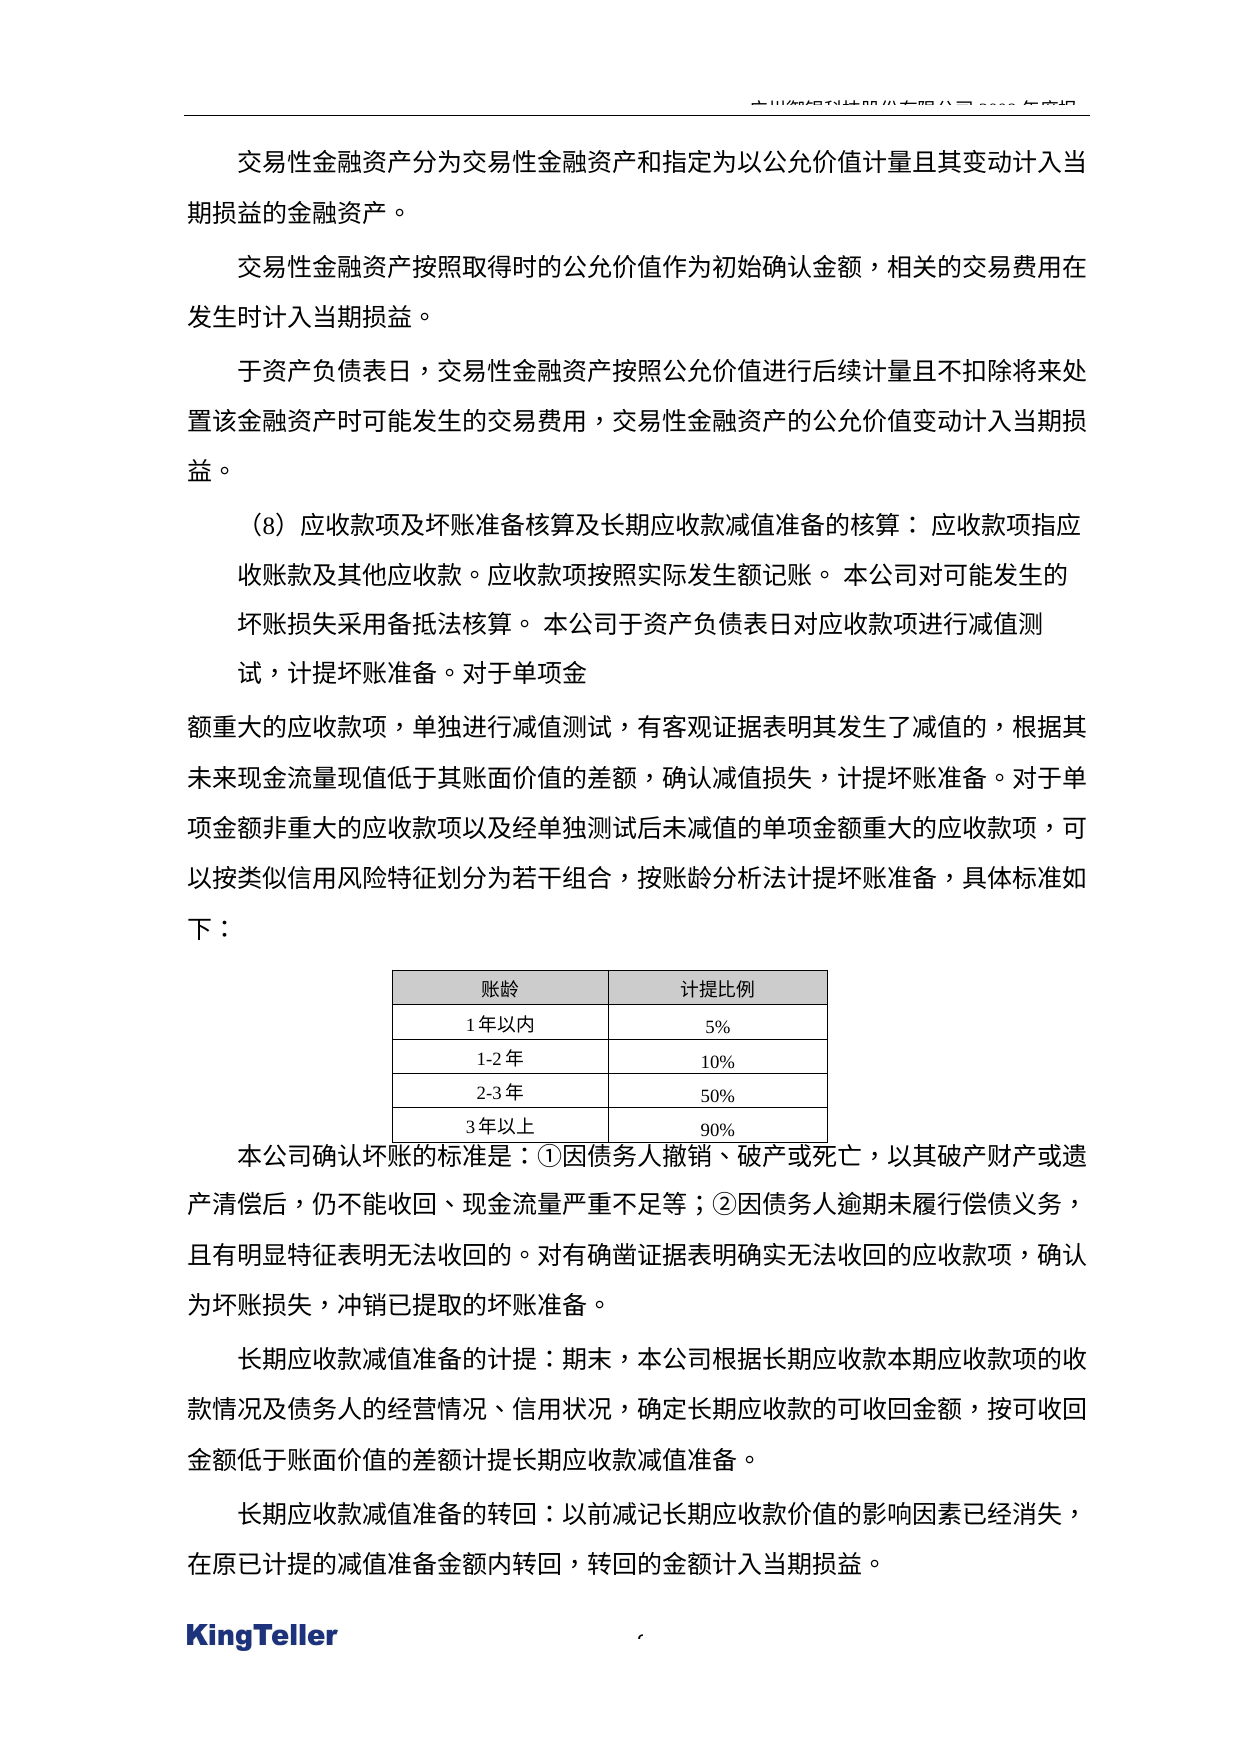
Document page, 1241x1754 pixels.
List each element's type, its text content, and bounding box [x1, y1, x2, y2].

text 长期应收款减值准备的转回：以前减记长期应收款价值的影响因素已经消失， 在原已计提的减值准备金额内转回，转回的金额计入当期损益。 [187, 1496, 1088, 1580]
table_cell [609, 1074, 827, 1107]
text 交易性金融资产按照取得时的公允价值作为初始确认金额，相关的交易费用在 发生时计入当期损益。 [187, 249, 1088, 333]
text 本公司确认坏账的标准是：①因债务人撤销、破产或死亡，以其破产财产或遗 [187, 1143, 1103, 1171]
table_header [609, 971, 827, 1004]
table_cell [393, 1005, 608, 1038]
picture [187, 1624, 338, 1651]
text 长期应收款减值准备的计提：期末，本公司根据长期应收款本期应收款项的收 款情况及债务人的经营情况、信用状况，确定长期应收款的可收回金额，按可收回 金额低于账面价值的差额计提长期应收款减值准备。 [187, 1342, 1088, 1476]
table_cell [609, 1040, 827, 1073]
text 产清偿后，仍不能收回、现金流量严重不足等；②因债务人逾期未履行偿债义务， 且有明显特征表明无法收回的。对有确凿证据表明确实无法收回的应收款项，确认 为坏账损失，冲销已提取的坏账准备。 [187, 1187, 1088, 1322]
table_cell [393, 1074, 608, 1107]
text 于资产负债表日，交易性金融资产按照公允价值进行后续计量且不扣除将来处 置该金融资产时可能发生的交易费用，交易性金融资产的公允价值变动计入当期损 益。 [187, 353, 1088, 488]
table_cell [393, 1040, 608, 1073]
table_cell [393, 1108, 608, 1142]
text 交易性金融资产分为交易性金融资产和指定为以公允价值计量且其变动计入当 期损益的金融资产。 [187, 145, 1088, 229]
text （8）应收款项及坏账准备核算及长期应收款减值准备的核算： 应收款项指应收账款及其他应收款。应收款项按照实际发生额记账。 本公司对可能发生的坏账损失采用备抵法核算。 本公司于资产负债表日对应收款项进行减值测试，计提坏账准备。对于单项金 [237, 508, 1090, 690]
text 额重大的应收款项，单独进行减值测试，有客观证据表明其发生了减值的，根据其 未来现金流量现值低于其账面价值的差额，确认减值损失，计提坏账准备。对于单 项金额非重大的应收款项以及经单独测试后未减值的单项金额重大的应收款项，可 以按类似信用风险特征划分为若干组合，按账龄分析法计提坏账准备，具体标准如 下： [187, 710, 1088, 945]
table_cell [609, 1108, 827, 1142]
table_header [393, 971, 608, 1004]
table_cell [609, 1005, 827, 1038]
